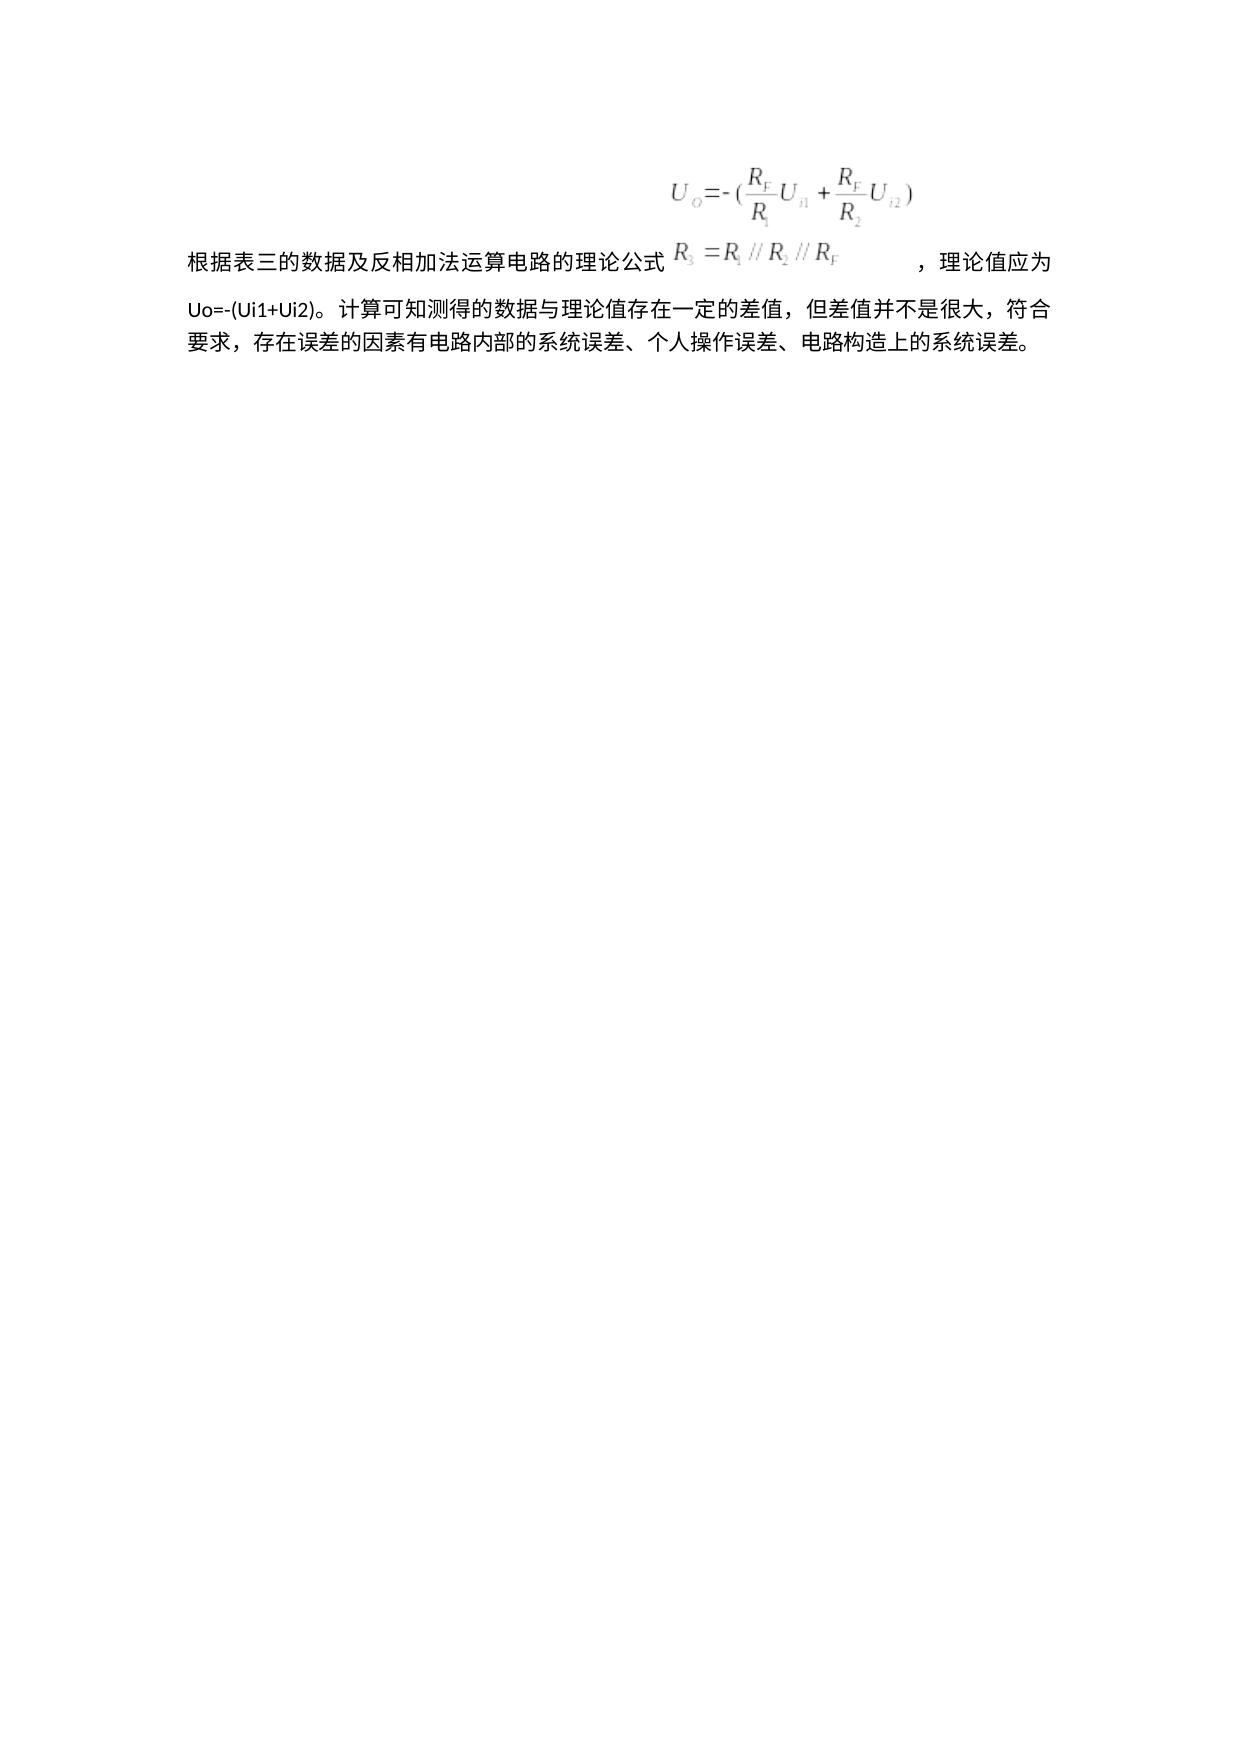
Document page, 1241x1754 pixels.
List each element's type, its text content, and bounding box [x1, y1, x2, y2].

text 根据表三的数据及反相加法运算电路的理论公式，理论值应为Uo=-(Ui1+Ui2)。计算可知测得的数据与理论值存在一定的差值，但差值并不是很大，符合要求，存在误差的因素有电路内部的系统误差、个人操作误差、电路构造上的系统误差。 [187, 162, 1053, 357]
